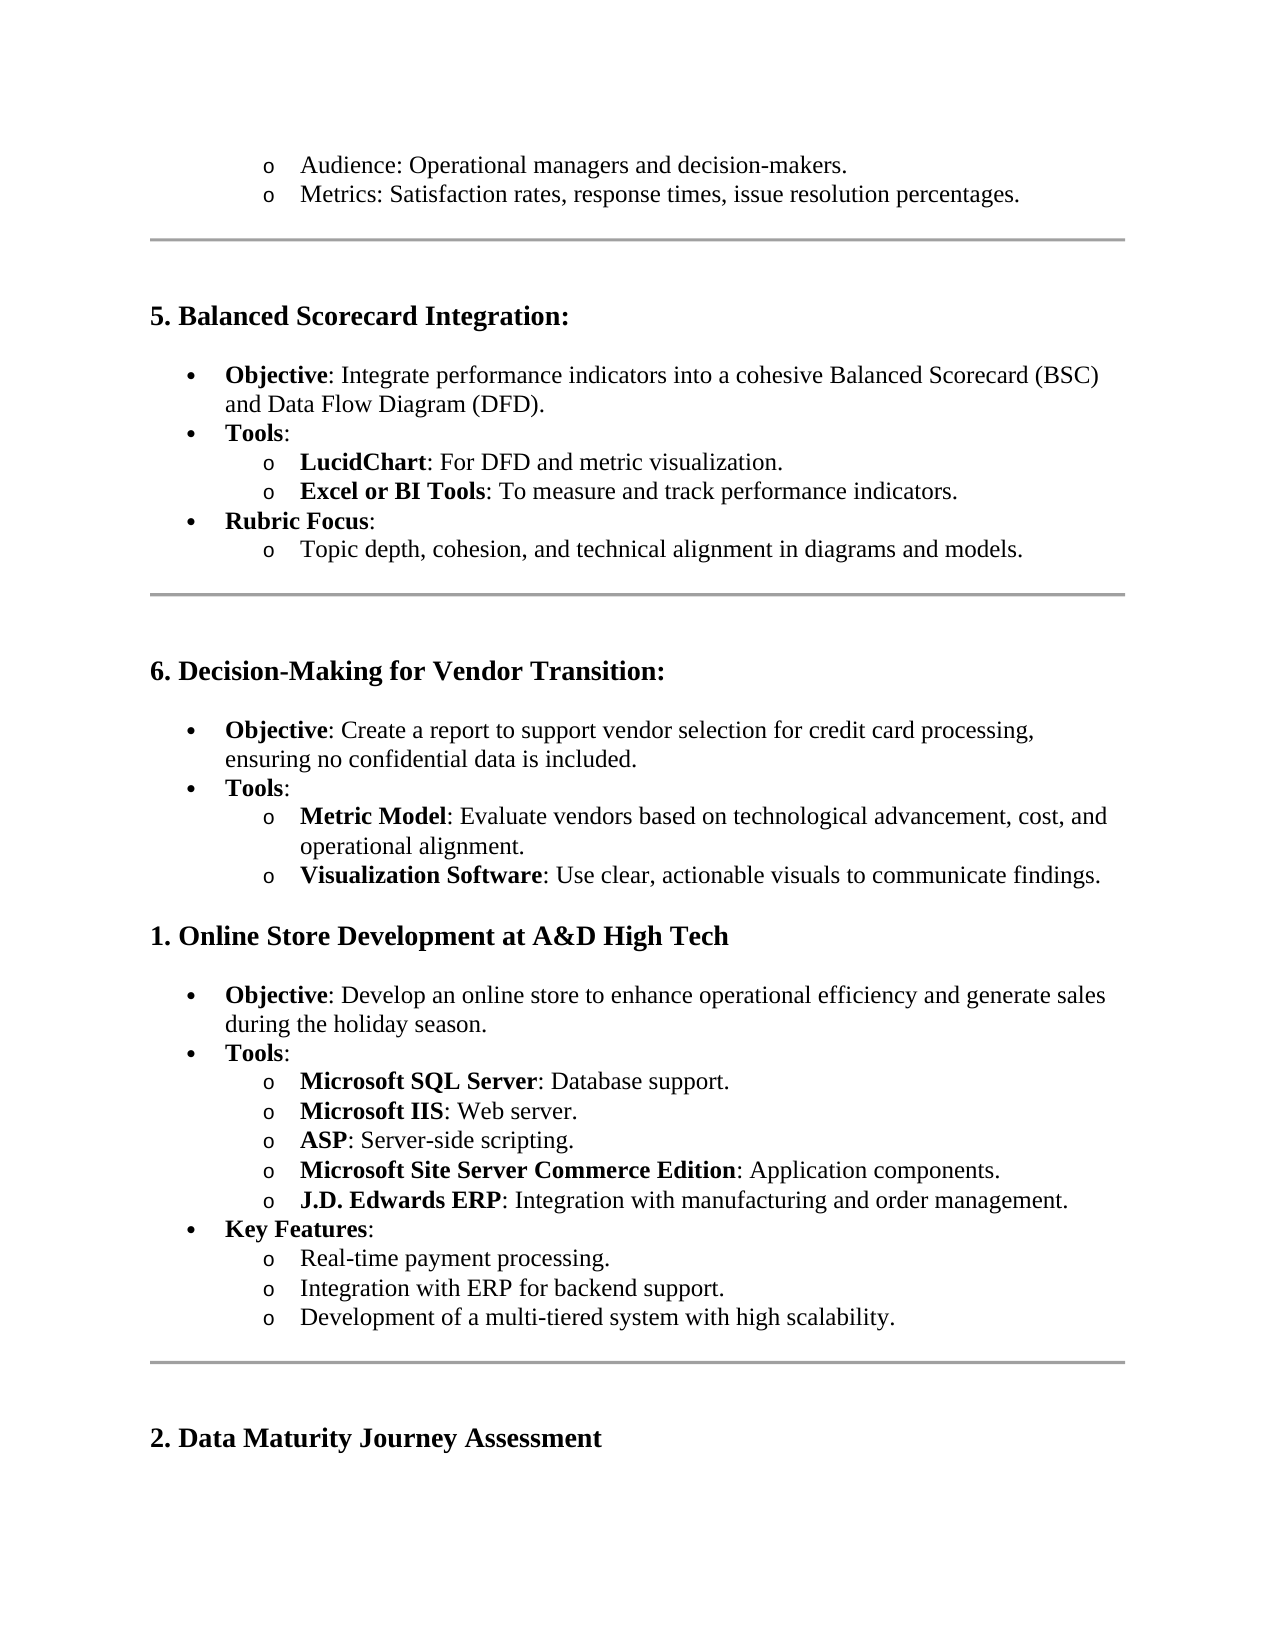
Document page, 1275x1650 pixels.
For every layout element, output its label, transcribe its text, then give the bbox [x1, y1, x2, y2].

list Metric Model: Evaluate vendors based on technological advancement, cost, and operational alignment. [262, 801, 1125, 860]
list Microsoft SQL Server: Database support. [262, 1066, 1125, 1096]
list LucidChart: For DFD and metric visualization. [262, 447, 1125, 476]
text 6. Decision-Making for Vendor Transition: [150, 654, 1125, 686]
list Objective: Integrate performance indicators into a cohesive Balanced Scorecard (BSC) and Data Flow Diagram (DFD). [187, 360, 1125, 418]
list Real-time payment processing. [262, 1243, 1125, 1273]
list J.D. Edwards ERP: Integration with manufacturing and order management. [262, 1185, 1125, 1214]
text 2. Data Maturity Journey Assessment [150, 1421, 1125, 1454]
list Integration with ERP for backend support. [262, 1273, 1125, 1302]
list Key Features: [187, 1214, 1125, 1243]
list Development of a multi-tiered system with high scalability. [262, 1302, 1125, 1332]
list Rubric Focus: [187, 506, 1125, 534]
list Microsoft IIS: Web server. [262, 1096, 1125, 1126]
list Objective: Develop an online store to enhance operational efficiency and generate sales during the holiday season. [187, 980, 1125, 1038]
list Objective: Create a report to support vendor selection for credit card processing, ensuring no confidential data is included. [187, 715, 1125, 773]
list Tools: [187, 773, 1125, 801]
text 1. Online Store Development at A&D High Tech [150, 918, 1125, 951]
list ASP: Server-side scripting. [262, 1126, 1125, 1155]
list Audience: Operational managers and decision-makers. [262, 150, 1125, 179]
list Excel or BI Tools: To measure and track performance indicators. [262, 476, 1125, 506]
list Tools: [187, 418, 1125, 447]
text 5. Balanced Scorecard Integration: [150, 299, 1125, 331]
list Topic depth, cohesion, and technical alignment in diagrams and models. [262, 534, 1125, 564]
list Visualization Software: Use clear, actionable visuals to communicate findings. [262, 860, 1125, 889]
list Microsoft Site Server Commerce Edition: Application components. [262, 1155, 1125, 1185]
list Metrics: Satisfaction rates, response times, issue resolution percentages. [262, 179, 1125, 209]
list Tools: [187, 1038, 1125, 1066]
